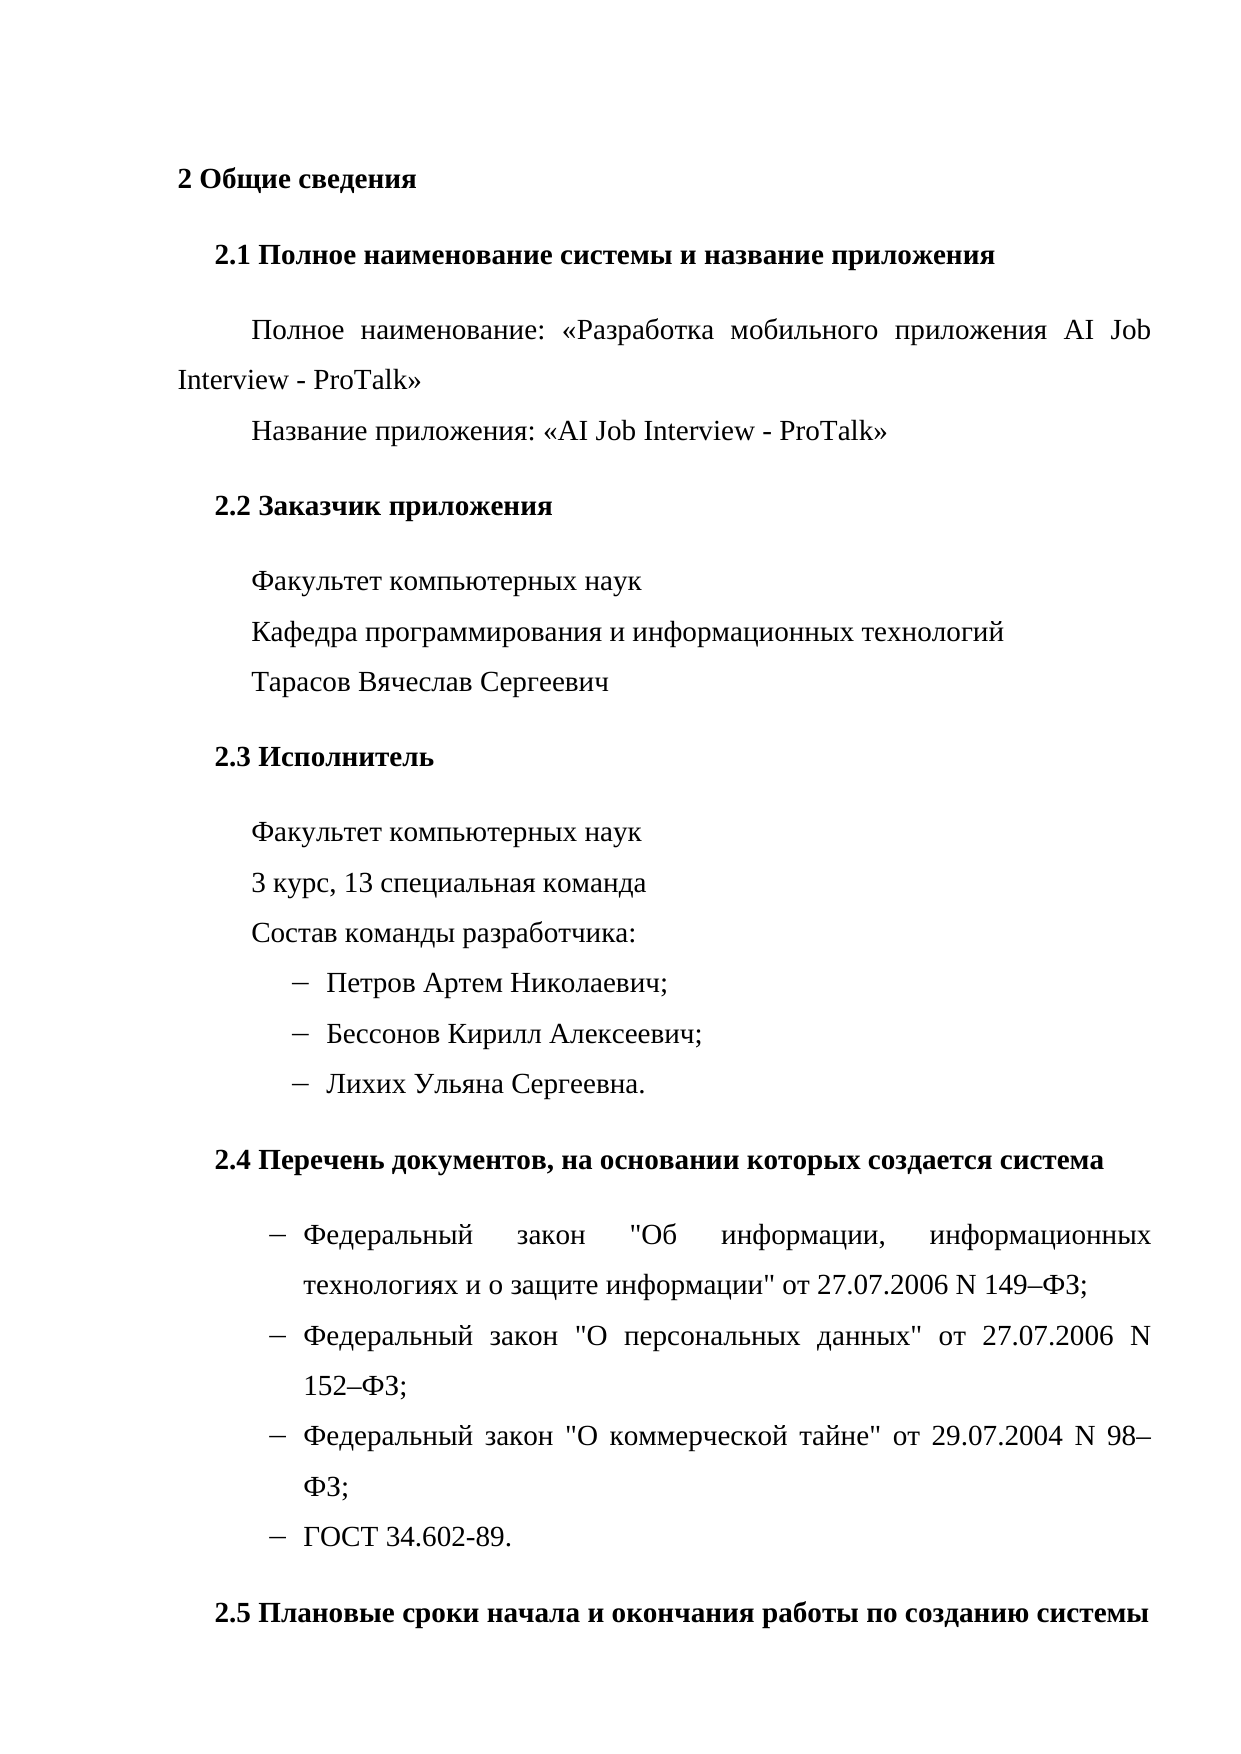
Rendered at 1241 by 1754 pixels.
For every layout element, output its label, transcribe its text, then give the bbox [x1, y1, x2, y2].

list Лихих Ульяна Сергеевна. [288, 1066, 1152, 1100]
text Полное наименование: «Разработка мобильного приложения AI Job Interview - ProTalk» [177, 312, 1152, 396]
list Полное наименование системы и название приложения [214, 237, 1152, 270]
text Федеральный закон "О коммерческой тайне" от 29.07.2004 N 98–ФЗ; [266, 1418, 1152, 1502]
text ГОСТ 34.602-89. [266, 1519, 1152, 1553]
list Перечень документов, на основании которых создается система [214, 1142, 1152, 1175]
text Тарасов Вячеслав Сергеевич [177, 664, 1152, 697]
text Состав команды разработчика: [177, 915, 1152, 949]
list Бессонов Кирилл Алексеевич; [288, 1016, 1152, 1049]
text Общие сведения [177, 161, 1152, 195]
text Название приложения: «AI Job Interview - ProTalk» [177, 413, 1152, 446]
text 3 курс, 13 специальная команда [177, 865, 1152, 898]
text Факультет компьютерных наук [177, 814, 1152, 848]
list Заказчик приложения [214, 488, 1152, 522]
list Петров Артем Николаевич; [288, 966, 1152, 999]
text Федеральный закон "Об информации, информационных технологиях и о защите информации" от 27.07.2006 N 149–ФЗ; [266, 1217, 1152, 1301]
list Исполнитель [214, 739, 1152, 773]
text Факультет компьютерных наук [177, 563, 1152, 597]
text Федеральный закон "О персональных данных" от 27.07.2006 N 152–ФЗ; [266, 1318, 1152, 1402]
list Плановые сроки начала и окончания работы по созданию системы [214, 1595, 1152, 1628]
text Кафедра программирования и информационных технологий [177, 614, 1152, 647]
